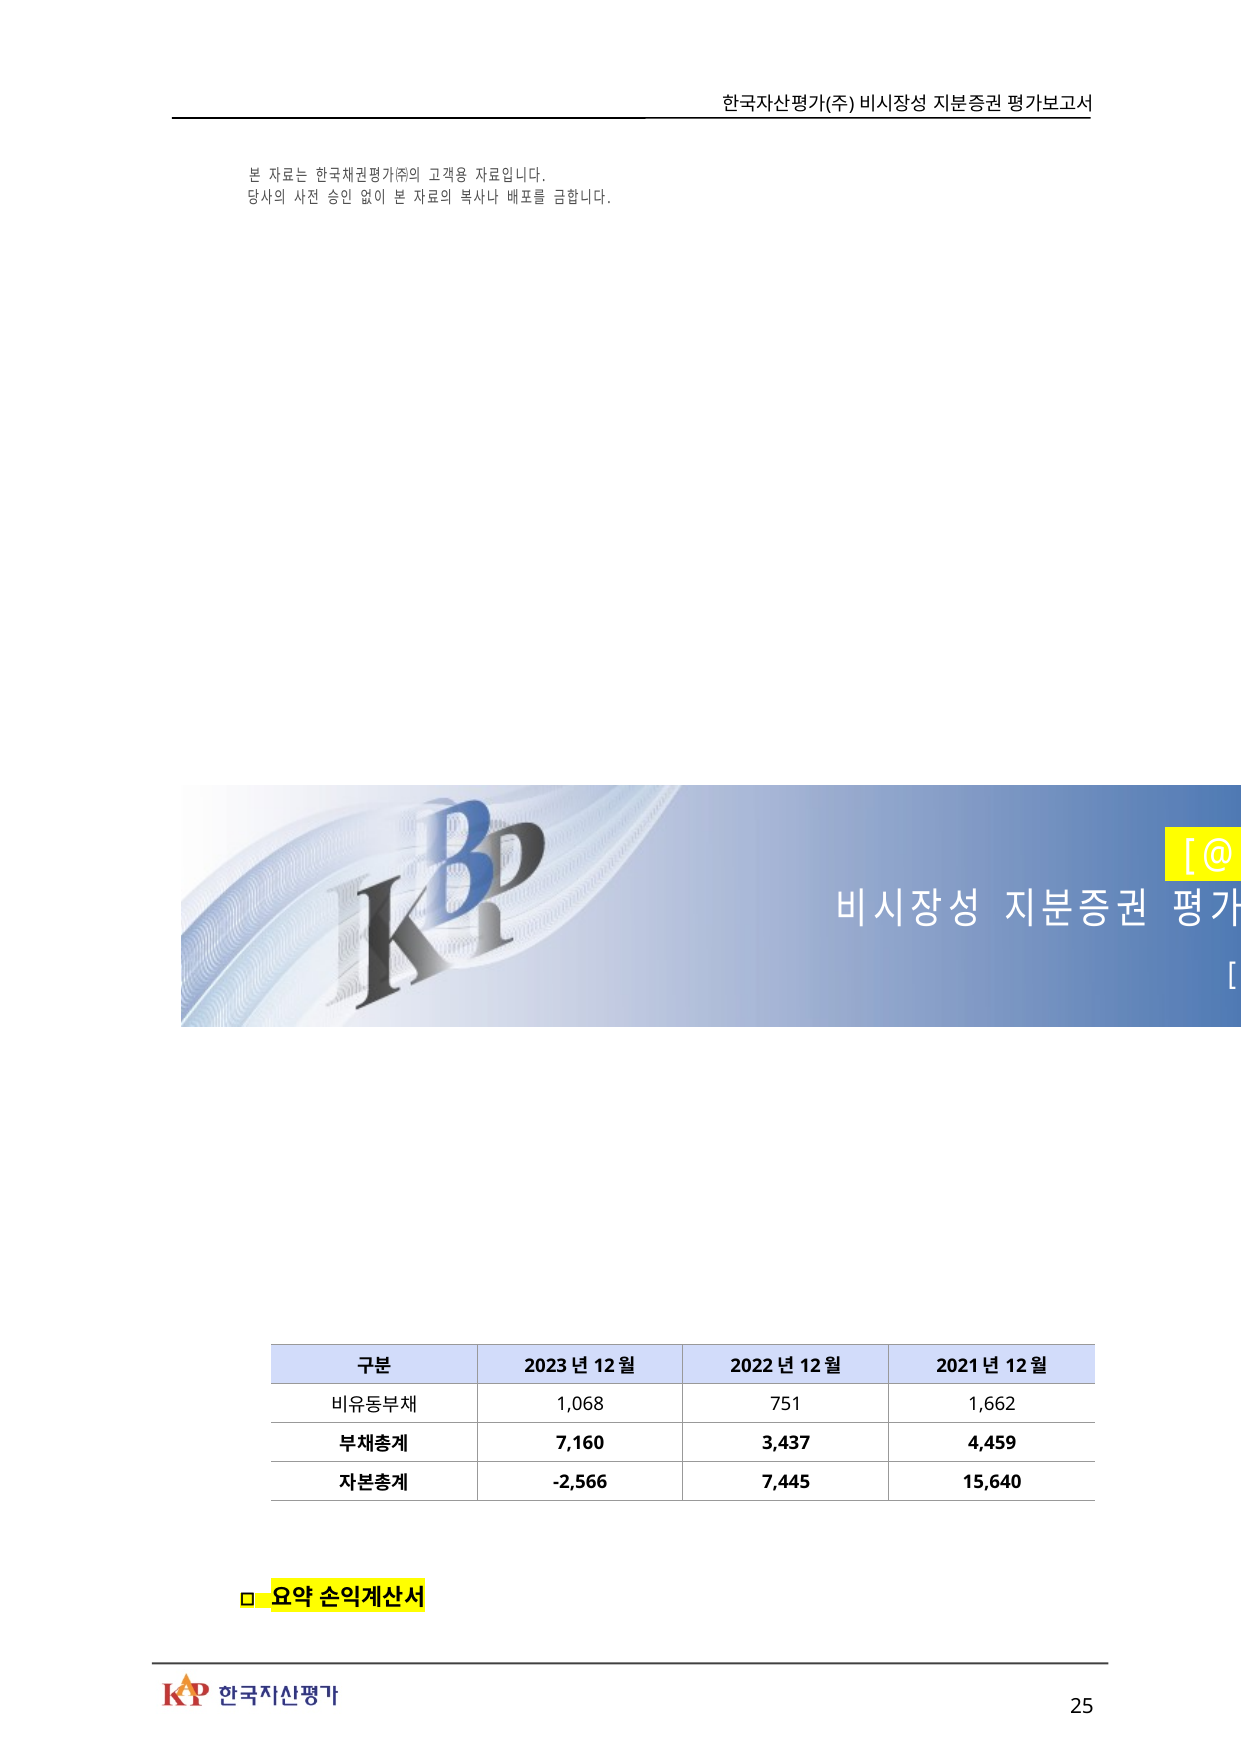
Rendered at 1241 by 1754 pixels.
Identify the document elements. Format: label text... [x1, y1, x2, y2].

picture [155, 1669, 345, 1714]
table_cell 부채총계 [271, 1423, 477, 1461]
table_header 2021년 12월 [889, 1345, 1095, 1383]
table_cell 7,160 [478, 1423, 682, 1461]
table_cell -2,566 [478, 1462, 682, 1500]
table_header 2023년 12월 [478, 1345, 682, 1383]
table_cell 자본총계 [271, 1462, 477, 1500]
table_header 구분 [271, 1345, 477, 1383]
table_cell 15,640 [889, 1462, 1095, 1500]
table_cell 7,445 [683, 1462, 888, 1500]
table_cell 비유동부채 [271, 1384, 477, 1422]
table_cell 4,459 [889, 1423, 1095, 1461]
list 요약 손익계산서 [240, 1576, 1094, 1614]
table_header 2022년 12월 [683, 1345, 888, 1383]
table_cell 751 [683, 1384, 888, 1422]
table_cell 1,068 [478, 1384, 682, 1422]
table_cell 3,437 [683, 1423, 888, 1461]
table_cell 1,662 [889, 1384, 1095, 1422]
